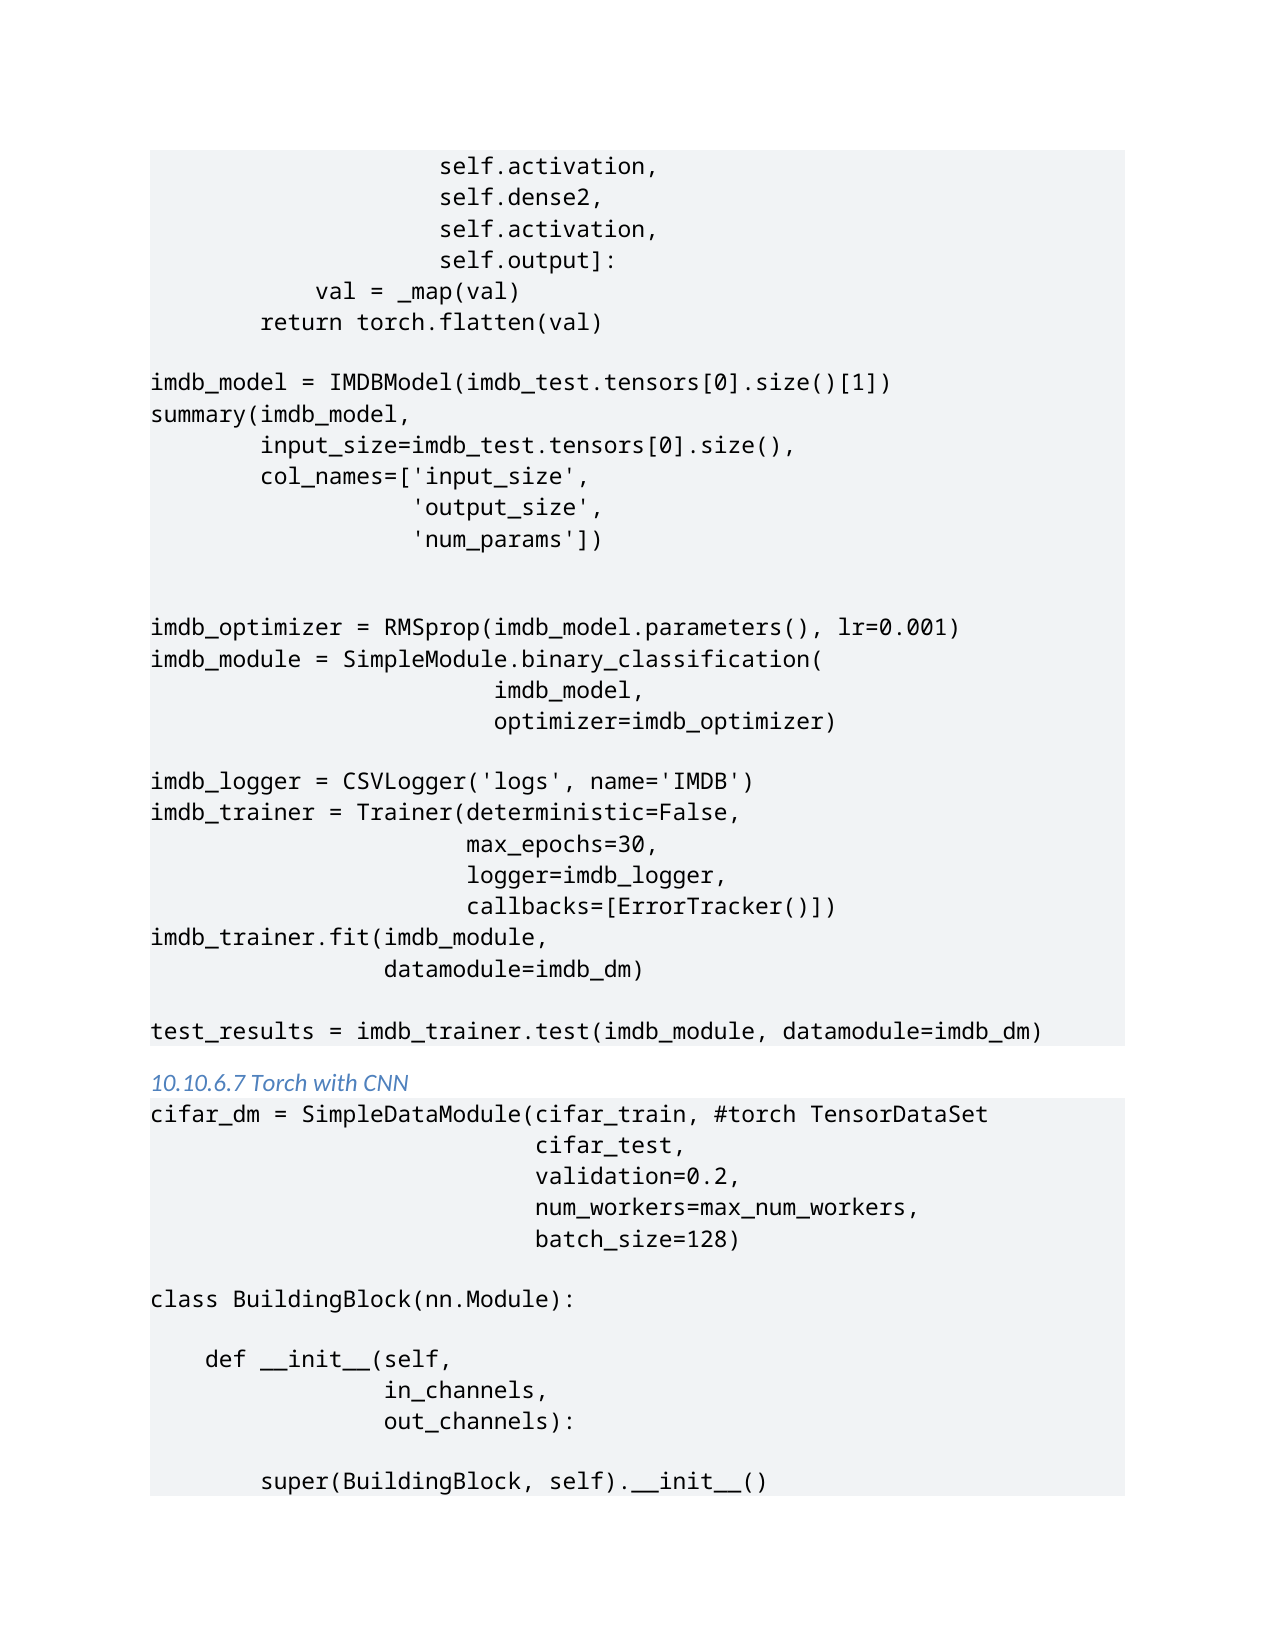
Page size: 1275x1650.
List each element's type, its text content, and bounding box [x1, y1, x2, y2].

subtitle 10.10.6.7 Torch with CNN [150, 1067, 1125, 1098]
